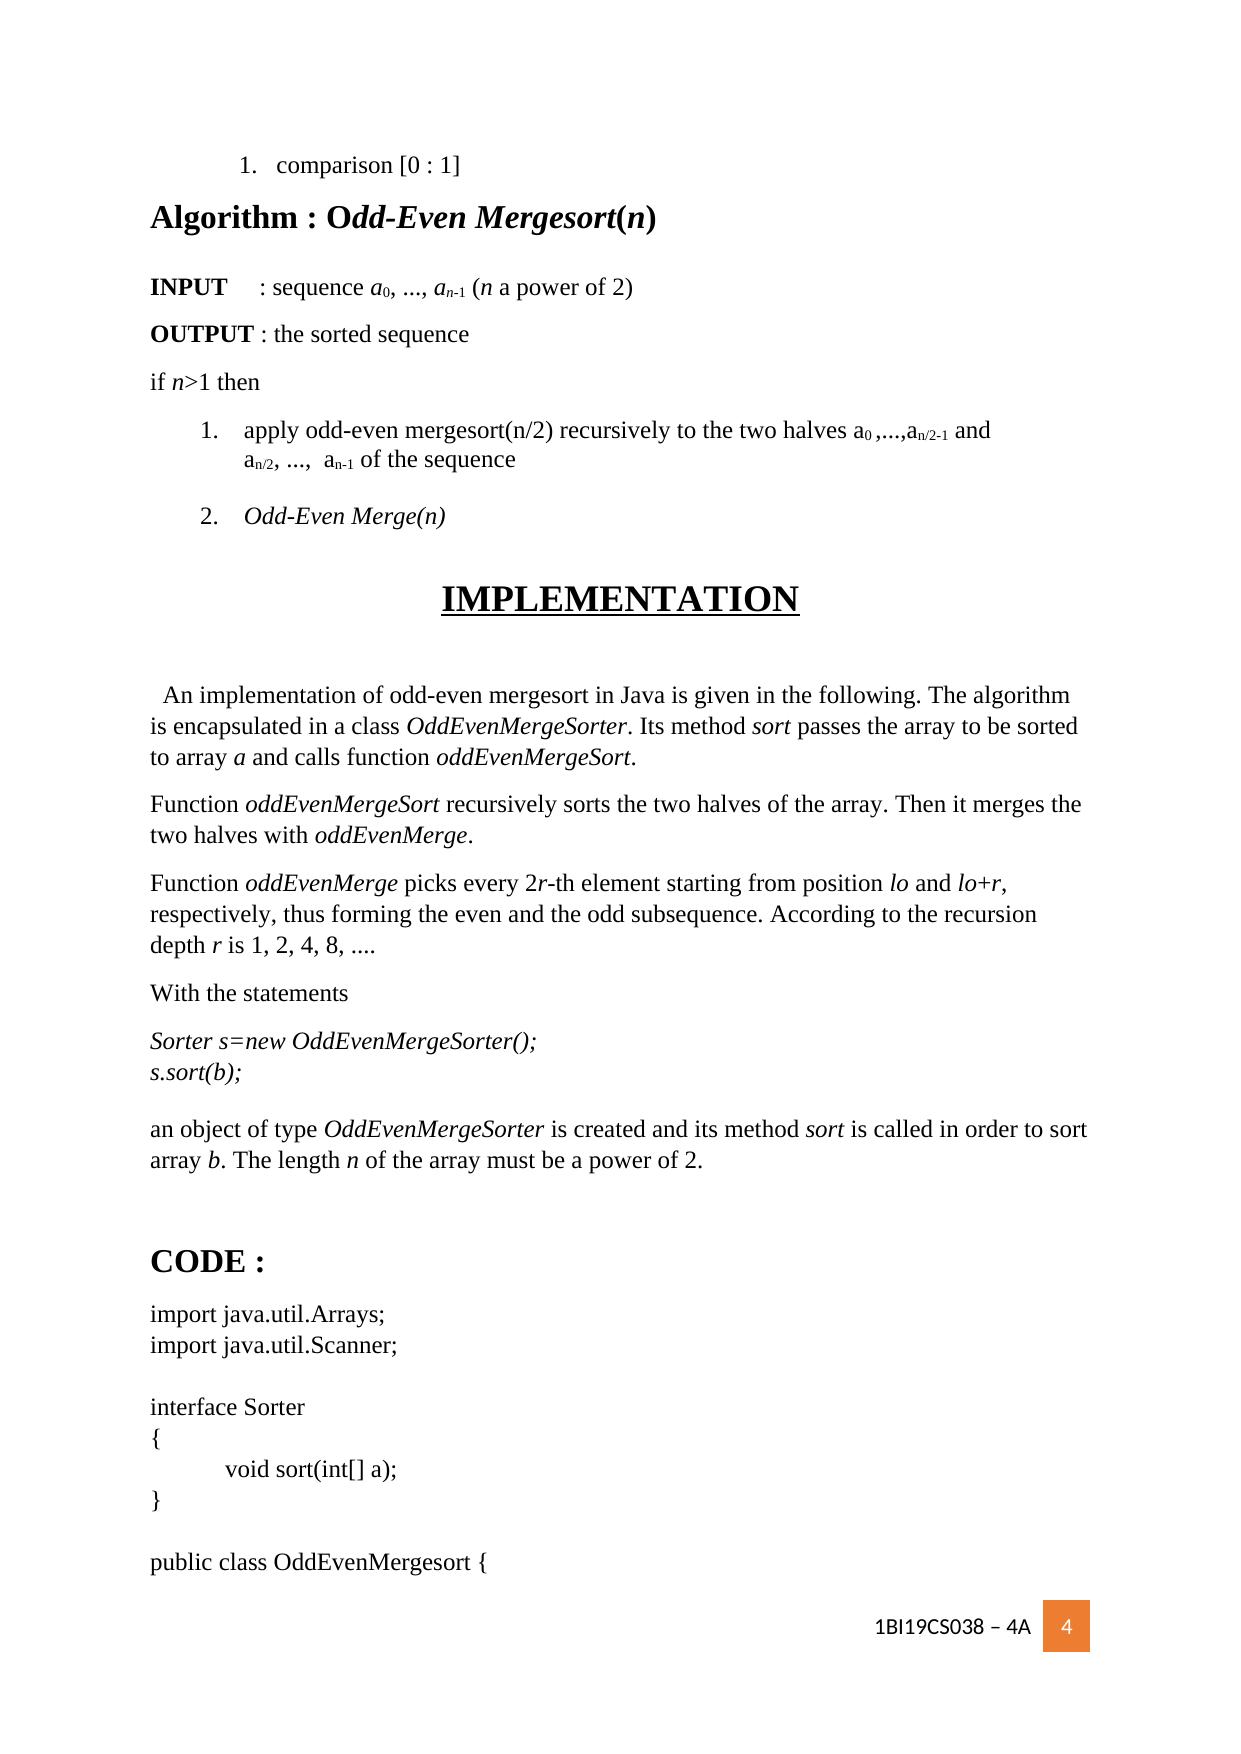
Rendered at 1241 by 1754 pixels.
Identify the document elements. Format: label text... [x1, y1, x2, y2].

text Sorter s=new OddEvenMergeSorter(); [150, 1026, 1090, 1054]
text interface Sorter [150, 1392, 1090, 1421]
text OUTPUT : the sorted sequence [150, 319, 1090, 348]
text Function oddEvenMerge picks every 2r-th element starting from position lo and lo+r, respectively, thus forming the even and the odd subsequence. According to the recursion depth r is 1, 2, 4, 8, .... [150, 868, 1090, 959]
text import java.util.Arrays; [150, 1299, 1090, 1328]
text import java.util.Scanner; [150, 1330, 1090, 1359]
text IMPLEMENTATION [150, 577, 1090, 620]
text Algorithm : Odd-Even Mergesort(n) [150, 198, 1090, 236]
text } [150, 1485, 1090, 1514]
text An implementation of odd-even mergesort in Java is given in the following. The algorithm is encapsulated in a class OddEvenMergeSorter. Its method sort passes the array to be sorted to array a and calls function oddEvenMergeSort. [150, 680, 1090, 771]
text s.sort(b); [150, 1057, 1090, 1086]
text if n>1 then [150, 367, 1090, 396]
text public class OddEvenMergesort { [150, 1547, 1090, 1576]
list an/2, ..., an-1 of the sequence [237, 444, 1090, 472]
text INPUT : sequence a0, ..., an-1 (n a power of 2) [150, 272, 1090, 301]
list Odd-Even Merge(n) [200, 501, 1090, 530]
list comparison [0 : 1] [239, 150, 1090, 179]
text { [150, 1423, 1090, 1452]
text an object of type OddEvenMergeSorter is created and its method sort is called in order to sort array b. The length n of the array must be a power of 2. [150, 1114, 1090, 1174]
text With the statements [150, 978, 1090, 1007]
list apply odd-even mergesort(n/2) recursively to the two halves a0 ,...,an/2-1 and [200, 415, 1090, 444]
text void sort(int[] a); [150, 1454, 1090, 1483]
text Function oddEvenMergeSort recursively sorts the two halves of the array. Then it merges the two halves with oddEvenMerge. [150, 789, 1090, 849]
text CODE : [150, 1241, 1090, 1279]
